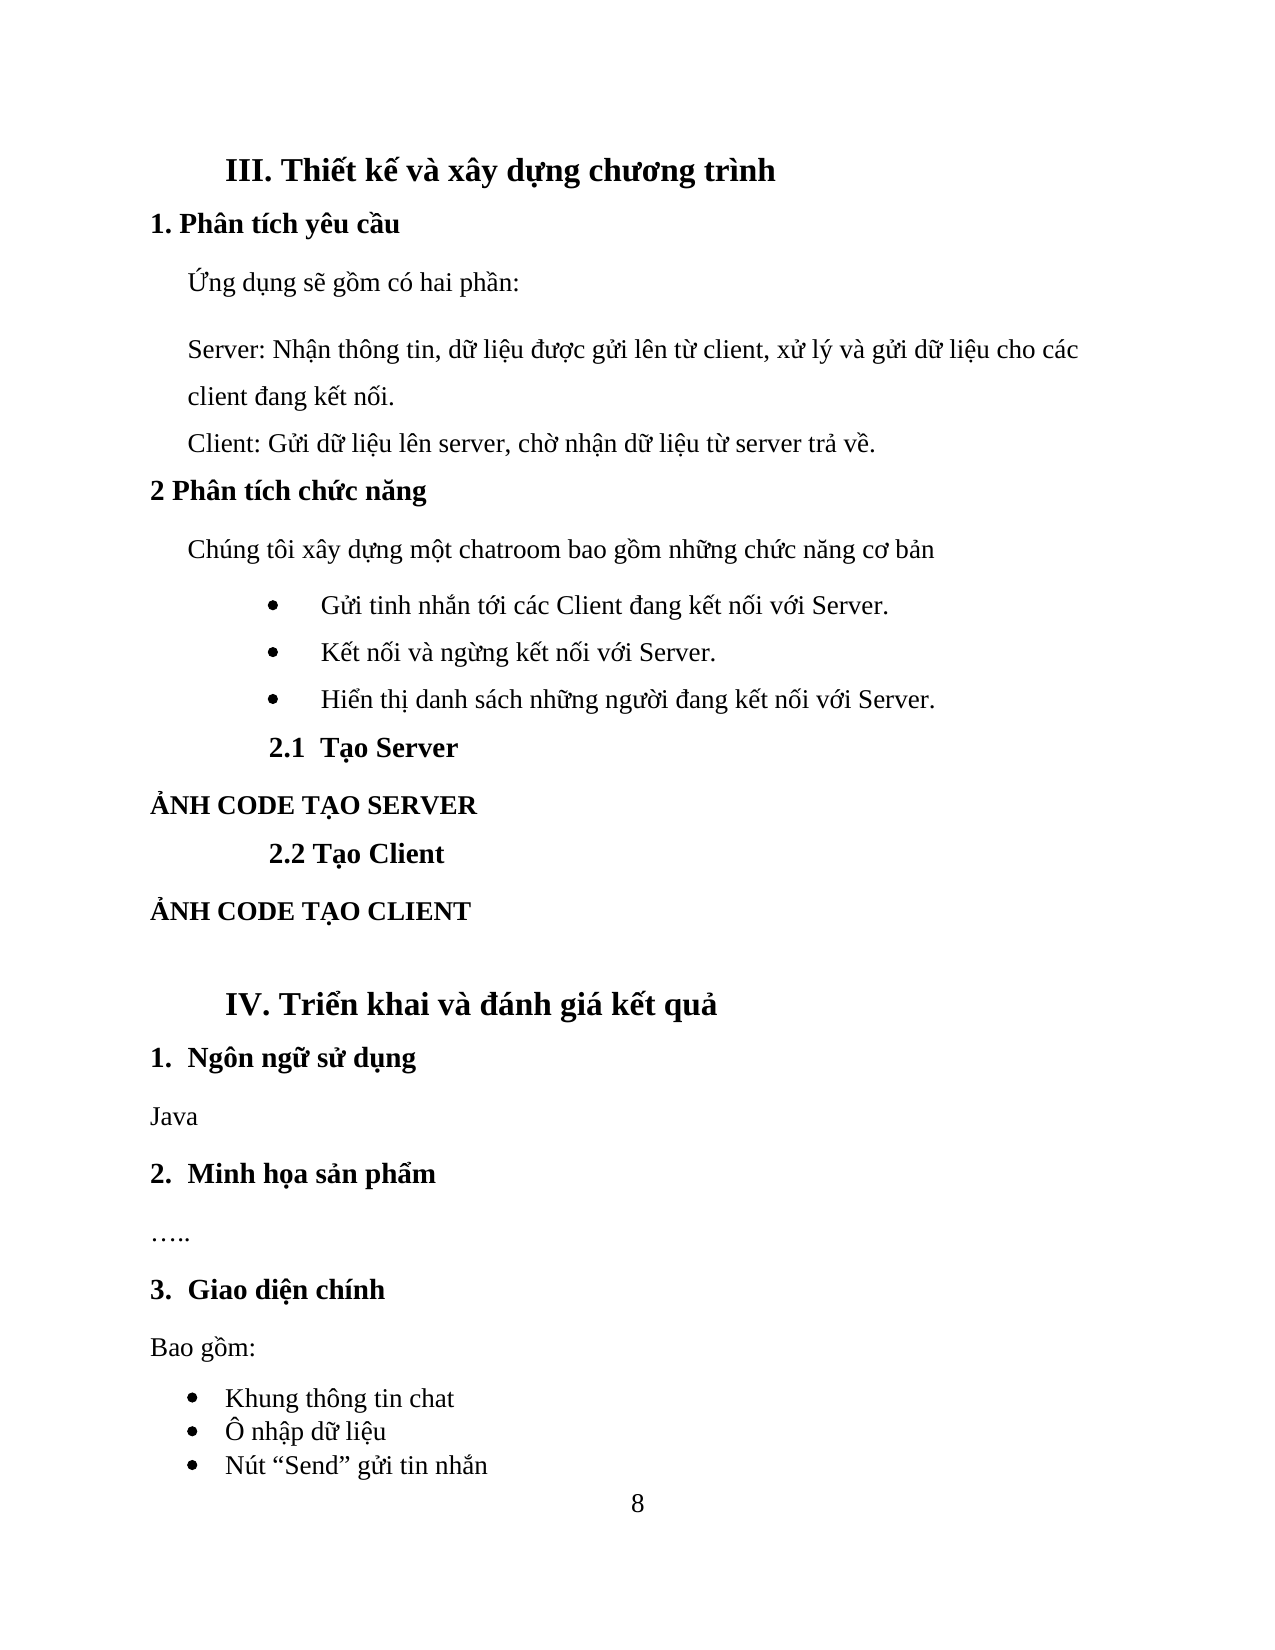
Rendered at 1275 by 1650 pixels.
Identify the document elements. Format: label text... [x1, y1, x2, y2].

subtitle Ngôn ngữ sử dụng [150, 1040, 1125, 1074]
list Ô nhập dữ liệu [187, 1416, 1125, 1447]
subtitle 1. Phân tích yêu cầu [150, 207, 1125, 240]
subtitle IV. Triển khai và đánh giá kết quả [225, 984, 1125, 1022]
text Server: Nhận thông tin, dữ liệu được gửi lên từ client, xử lý và gửi dữ liệu cho các client đang kết nối. [187, 333, 1125, 411]
text ….. [150, 1216, 1125, 1247]
text ẢNH CODE TẠO CLIENT [150, 895, 1125, 927]
subtitle Giao diện chính [150, 1272, 1125, 1306]
text Java [150, 1100, 1125, 1131]
text Chúng tôi xây dựng một chatroom bao gồm những chức năng cơ bản [187, 533, 1125, 564]
text Client: Gửi dữ liệu lên server, chờ nhận dữ liệu từ server trả về. [187, 427, 1125, 458]
text Bao gồm: [150, 1332, 1125, 1363]
subtitle 2 Phân tích chức năng [150, 473, 1125, 507]
subtitle 2.2 Tạo Client [150, 836, 1125, 869]
list Nút “Send” gửi tin nhắn [187, 1449, 1125, 1481]
list Hiển thị danh sách những người đang kết nối với Server. [204, 683, 1125, 714]
subtitle III. Thiết kế và xây dựng chương trình [225, 150, 1125, 188]
list Kết nối và ngừng kết nối với Server. [204, 636, 1125, 667]
list Gửi tinh nhắn tới các Client đang kết nối với Server. [204, 589, 1125, 621]
text ẢNH CODE TẠO SERVER [150, 789, 1125, 821]
subtitle Minh họa sản phẩm [150, 1156, 1125, 1190]
subtitle 2.1 Tạo Server [150, 730, 1125, 763]
list Khung thông tin chat [187, 1382, 1125, 1413]
list Ứng dụng sẽ gồm có hai phần: [187, 266, 1125, 297]
